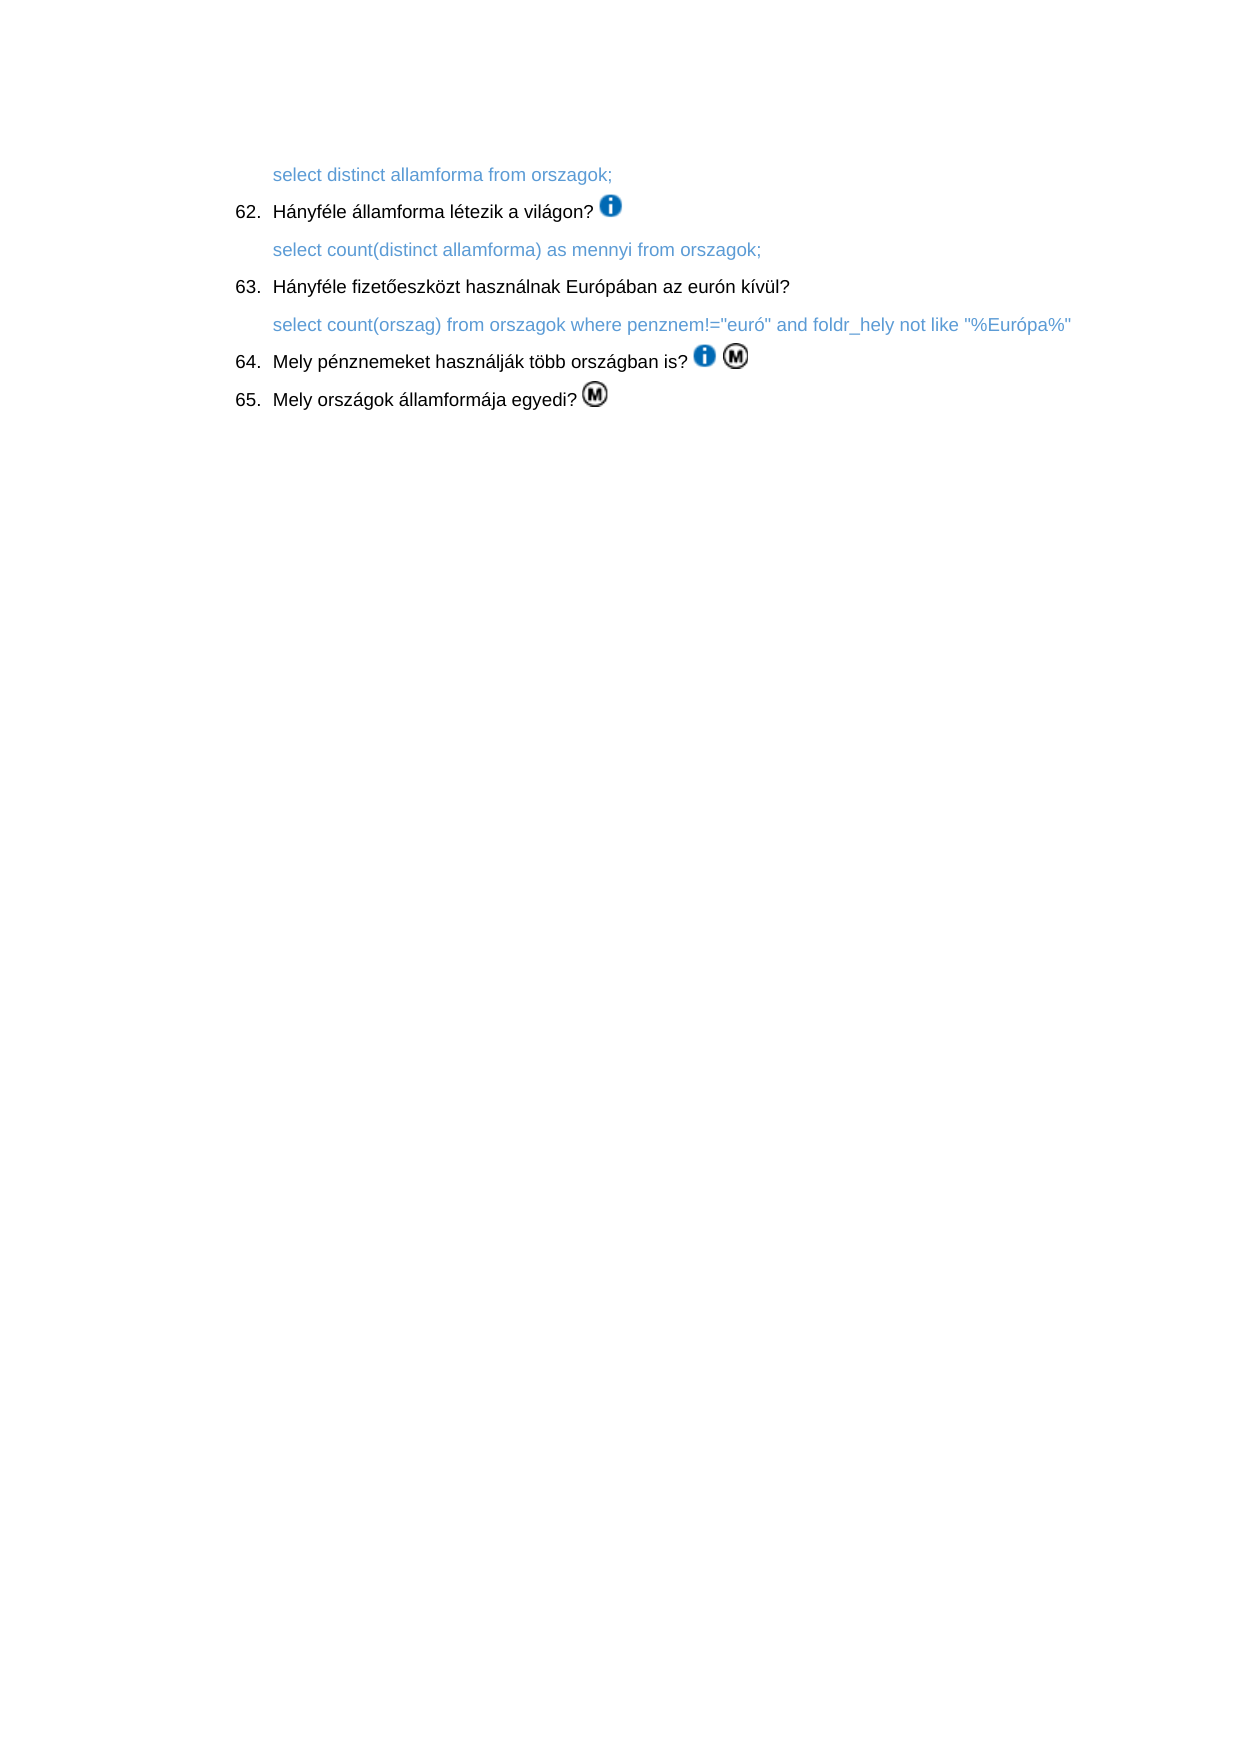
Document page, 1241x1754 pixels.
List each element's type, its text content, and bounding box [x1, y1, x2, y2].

list Hányféle államforma létezik a világon? [235, 185, 1093, 223]
text select distinct allamforma from orszagok; [273, 148, 1093, 185]
picture [692, 343, 718, 369]
list Mely országok államformája egyedi? [235, 373, 1093, 410]
picture [598, 193, 624, 219]
list Hányféle fizetőeszközt használnak Európában az eurón kívül? [235, 260, 1093, 298]
text select count(orszag) from orszagok where penznem!="euró" and foldr_hely not like "%Európa%" [273, 298, 1093, 335]
list Mely pénznemeket használják több országban is? [235, 335, 1093, 373]
picture [582, 381, 608, 407]
picture [723, 343, 748, 369]
text select count(distinct allamforma) as mennyi from orszagok; [273, 223, 1093, 260]
